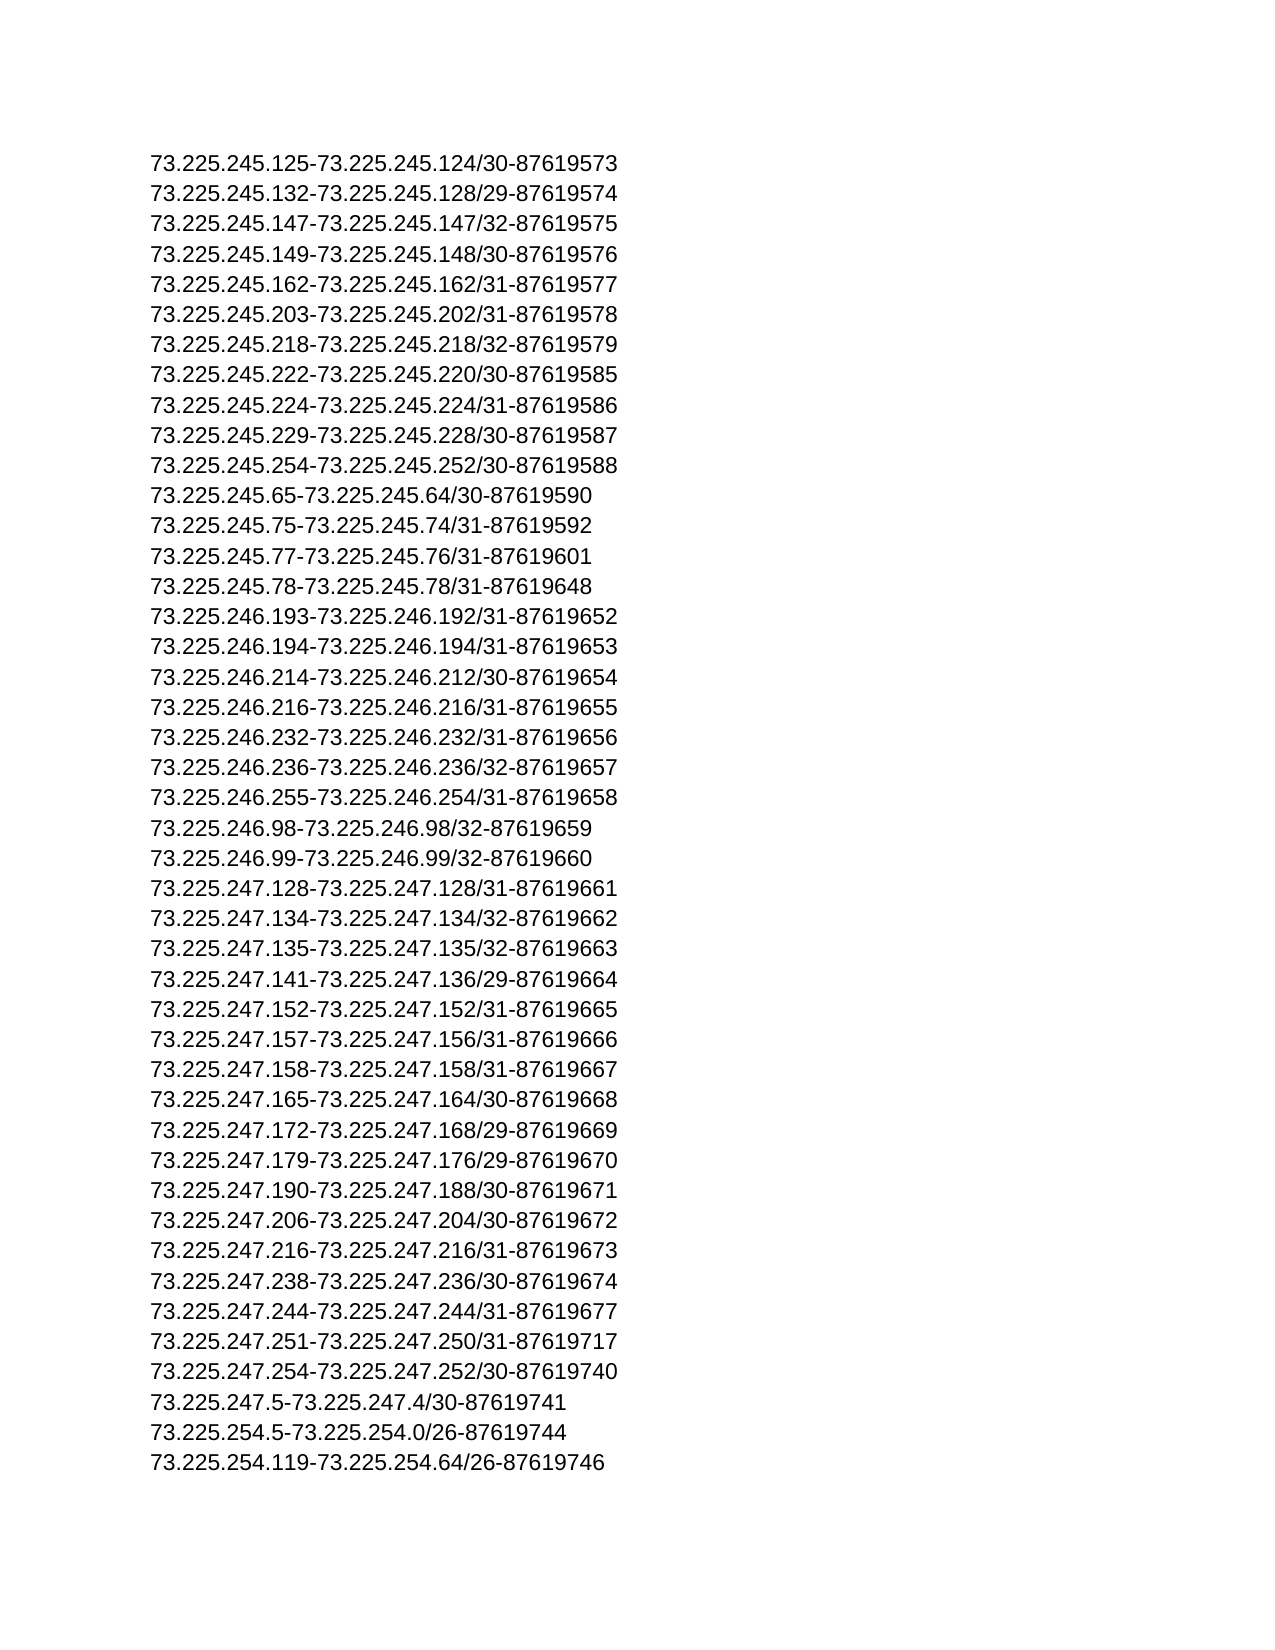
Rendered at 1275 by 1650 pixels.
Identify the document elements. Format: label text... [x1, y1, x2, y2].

text 73.225.247.128-73.225.247.128/31-87619661 [150, 875, 1125, 901]
text 73.225.247.135-73.225.247.135/32-87619663 [150, 935, 1125, 962]
text 73.225.247.254-73.225.247.252/30-87619740 [150, 1358, 1125, 1385]
text 73.225.247.158-73.225.247.158/31-87619667 [150, 1056, 1125, 1083]
text 73.225.245.224-73.225.245.224/31-87619586 [150, 392, 1125, 418]
text 73.225.245.125-73.225.245.124/30-87619573 [150, 150, 1125, 176]
text 73.225.246.193-73.225.246.192/31-87619652 [150, 603, 1125, 629]
text 73.225.245.65-73.225.245.64/30-87619590 [150, 482, 1125, 509]
text 73.225.246.236-73.225.246.236/32-87619657 [150, 754, 1125, 781]
text 73.225.245.229-73.225.245.228/30-87619587 [150, 422, 1125, 448]
text 73.225.247.251-73.225.247.250/31-87619717 [150, 1328, 1125, 1354]
text 73.225.245.132-73.225.245.128/29-87619574 [150, 180, 1125, 207]
text 73.225.247.165-73.225.247.164/30-87619668 [150, 1086, 1125, 1113]
text 73.225.247.244-73.225.247.244/31-87619677 [150, 1298, 1125, 1324]
text 73.225.246.98-73.225.246.98/32-87619659 [150, 814, 1125, 841]
text 73.225.254.119-73.225.254.64/26-87619746 [150, 1449, 1125, 1475]
text 73.225.247.141-73.225.247.136/29-87619664 [150, 966, 1125, 992]
text 73.225.245.149-73.225.245.148/30-87619576 [150, 241, 1125, 267]
text 73.225.247.238-73.225.247.236/30-87619674 [150, 1268, 1125, 1294]
text 73.225.245.78-73.225.245.78/31-87619648 [150, 573, 1125, 599]
text 73.225.246.232-73.225.246.232/31-87619656 [150, 724, 1125, 750]
text 73.225.247.179-73.225.247.176/29-87619670 [150, 1147, 1125, 1173]
text 73.225.247.5-73.225.247.4/30-87619741 [150, 1388, 1125, 1415]
text 73.225.247.172-73.225.247.168/29-87619669 [150, 1117, 1125, 1143]
text 73.225.245.203-73.225.245.202/31-87619578 [150, 301, 1125, 327]
text 73.225.245.222-73.225.245.220/30-87619585 [150, 361, 1125, 388]
text 73.225.247.152-73.225.247.152/31-87619665 [150, 996, 1125, 1022]
text 73.225.245.218-73.225.245.218/32-87619579 [150, 331, 1125, 358]
text 73.225.247.157-73.225.247.156/31-87619666 [150, 1026, 1125, 1052]
text 73.225.245.75-73.225.245.74/31-87619592 [150, 512, 1125, 539]
text 73.225.246.214-73.225.246.212/30-87619654 [150, 663, 1125, 690]
text 73.225.247.134-73.225.247.134/32-87619662 [150, 905, 1125, 932]
text 73.225.247.206-73.225.247.204/30-87619672 [150, 1207, 1125, 1234]
text 73.225.245.147-73.225.245.147/32-87619575 [150, 210, 1125, 237]
text 73.225.245.254-73.225.245.252/30-87619588 [150, 452, 1125, 478]
text 73.225.246.255-73.225.246.254/31-87619658 [150, 784, 1125, 811]
text 73.225.245.162-73.225.245.162/31-87619577 [150, 271, 1125, 297]
text 73.225.247.216-73.225.247.216/31-87619673 [150, 1237, 1125, 1264]
text 73.225.246.99-73.225.246.99/32-87619660 [150, 845, 1125, 871]
text 73.225.246.216-73.225.246.216/31-87619655 [150, 694, 1125, 720]
text 73.225.246.194-73.225.246.194/31-87619653 [150, 633, 1125, 660]
text 73.225.254.5-73.225.254.0/26-87619744 [150, 1419, 1125, 1445]
text 73.225.247.190-73.225.247.188/30-87619671 [150, 1177, 1125, 1203]
text 73.225.245.77-73.225.245.76/31-87619601 [150, 543, 1125, 569]
